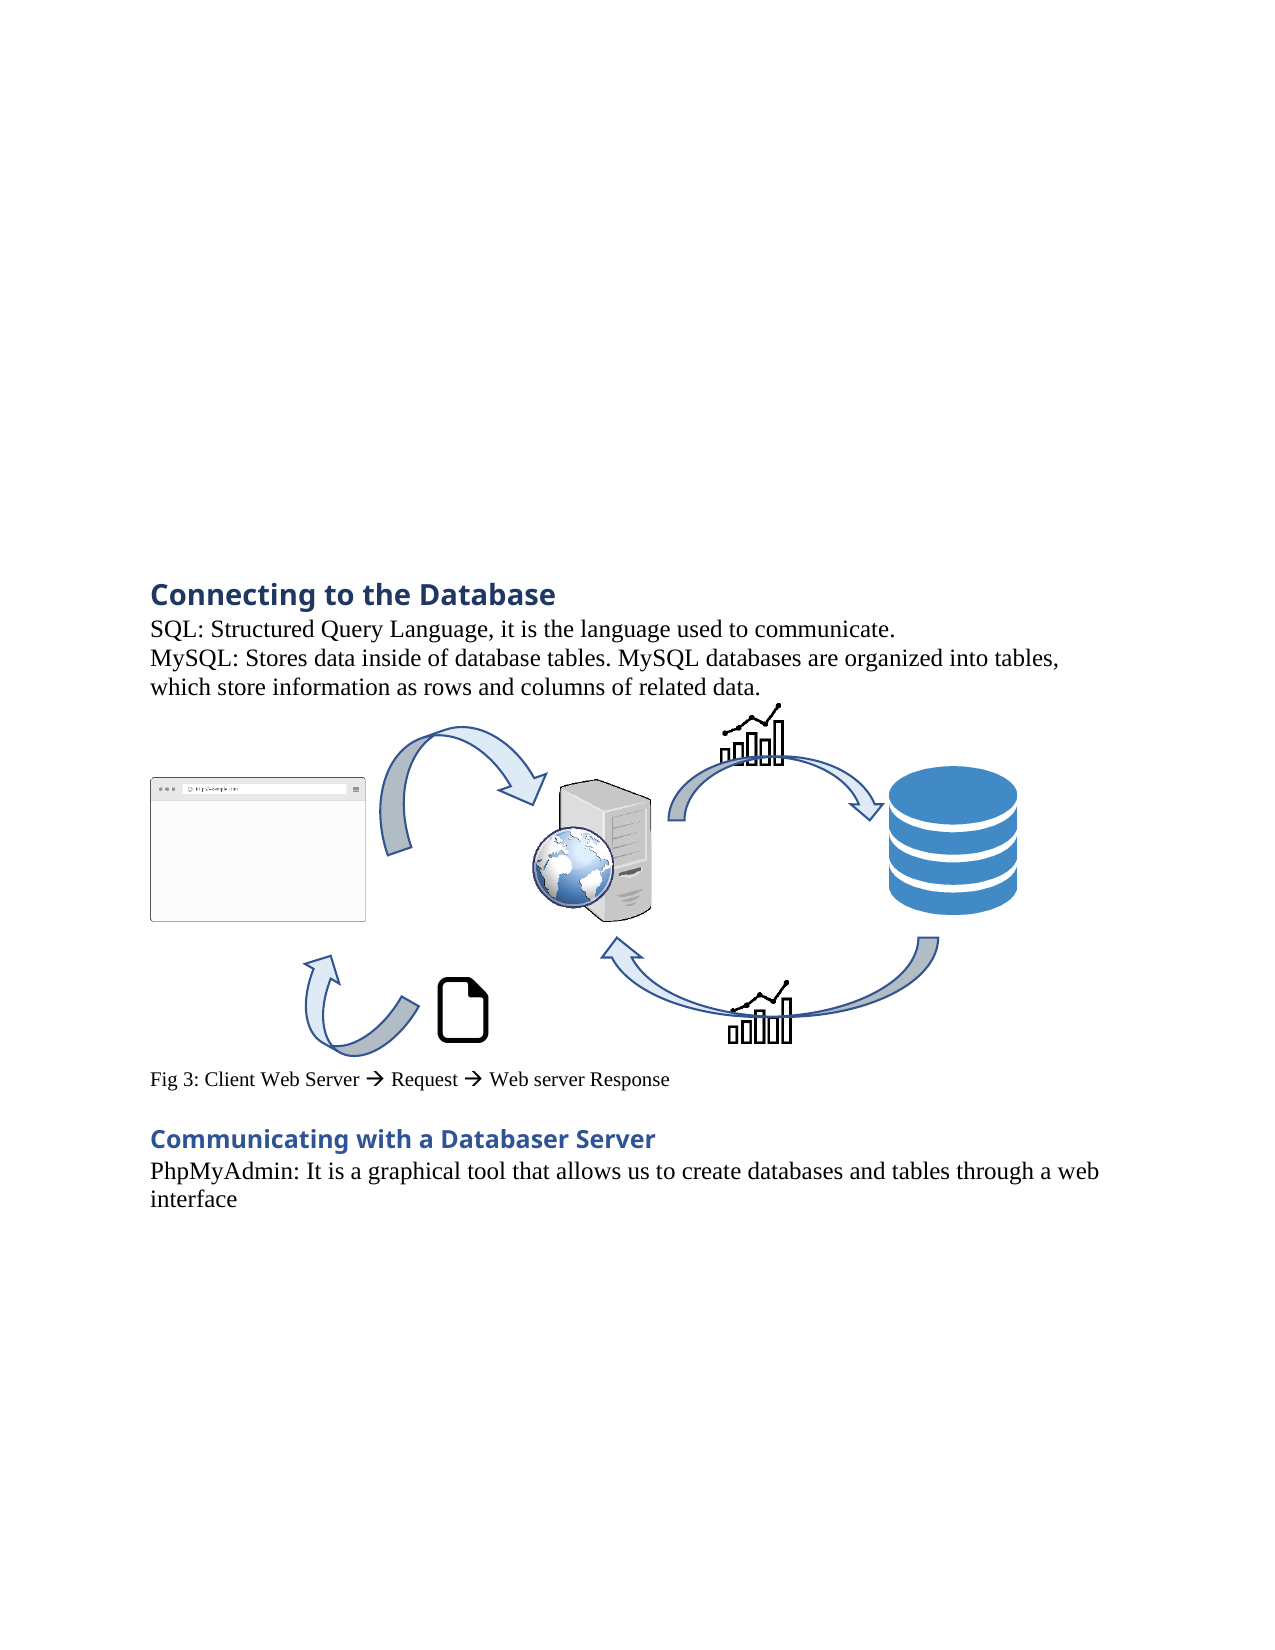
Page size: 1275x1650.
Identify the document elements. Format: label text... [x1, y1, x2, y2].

picture [736, 758, 785, 766]
text SQL: Structured Query Language, it is the language used to communicate. [150, 614, 1125, 643]
text MySQL: Stores data inside of database tables. MySQL databases are organized into tables, which store information as rows and columns of related data. [150, 643, 1125, 700]
subtitle Communicating with a Databaser Server [150, 1122, 1125, 1156]
picture [150, 777, 366, 922]
picture [726, 977, 793, 1015]
text Fig 3: Client Web Server Request Web server Response [150, 1067, 1125, 1091]
picture [430, 977, 497, 1044]
picture [726, 1016, 793, 1044]
picture [532, 779, 652, 922]
picture [718, 700, 785, 763]
picture [876, 766, 1030, 922]
subtitle Connecting to the Database [150, 574, 1125, 614]
text PhpMyAdmin: It is a graphical tool that allows us to create databases and tables through a web interface [150, 1156, 1125, 1213]
